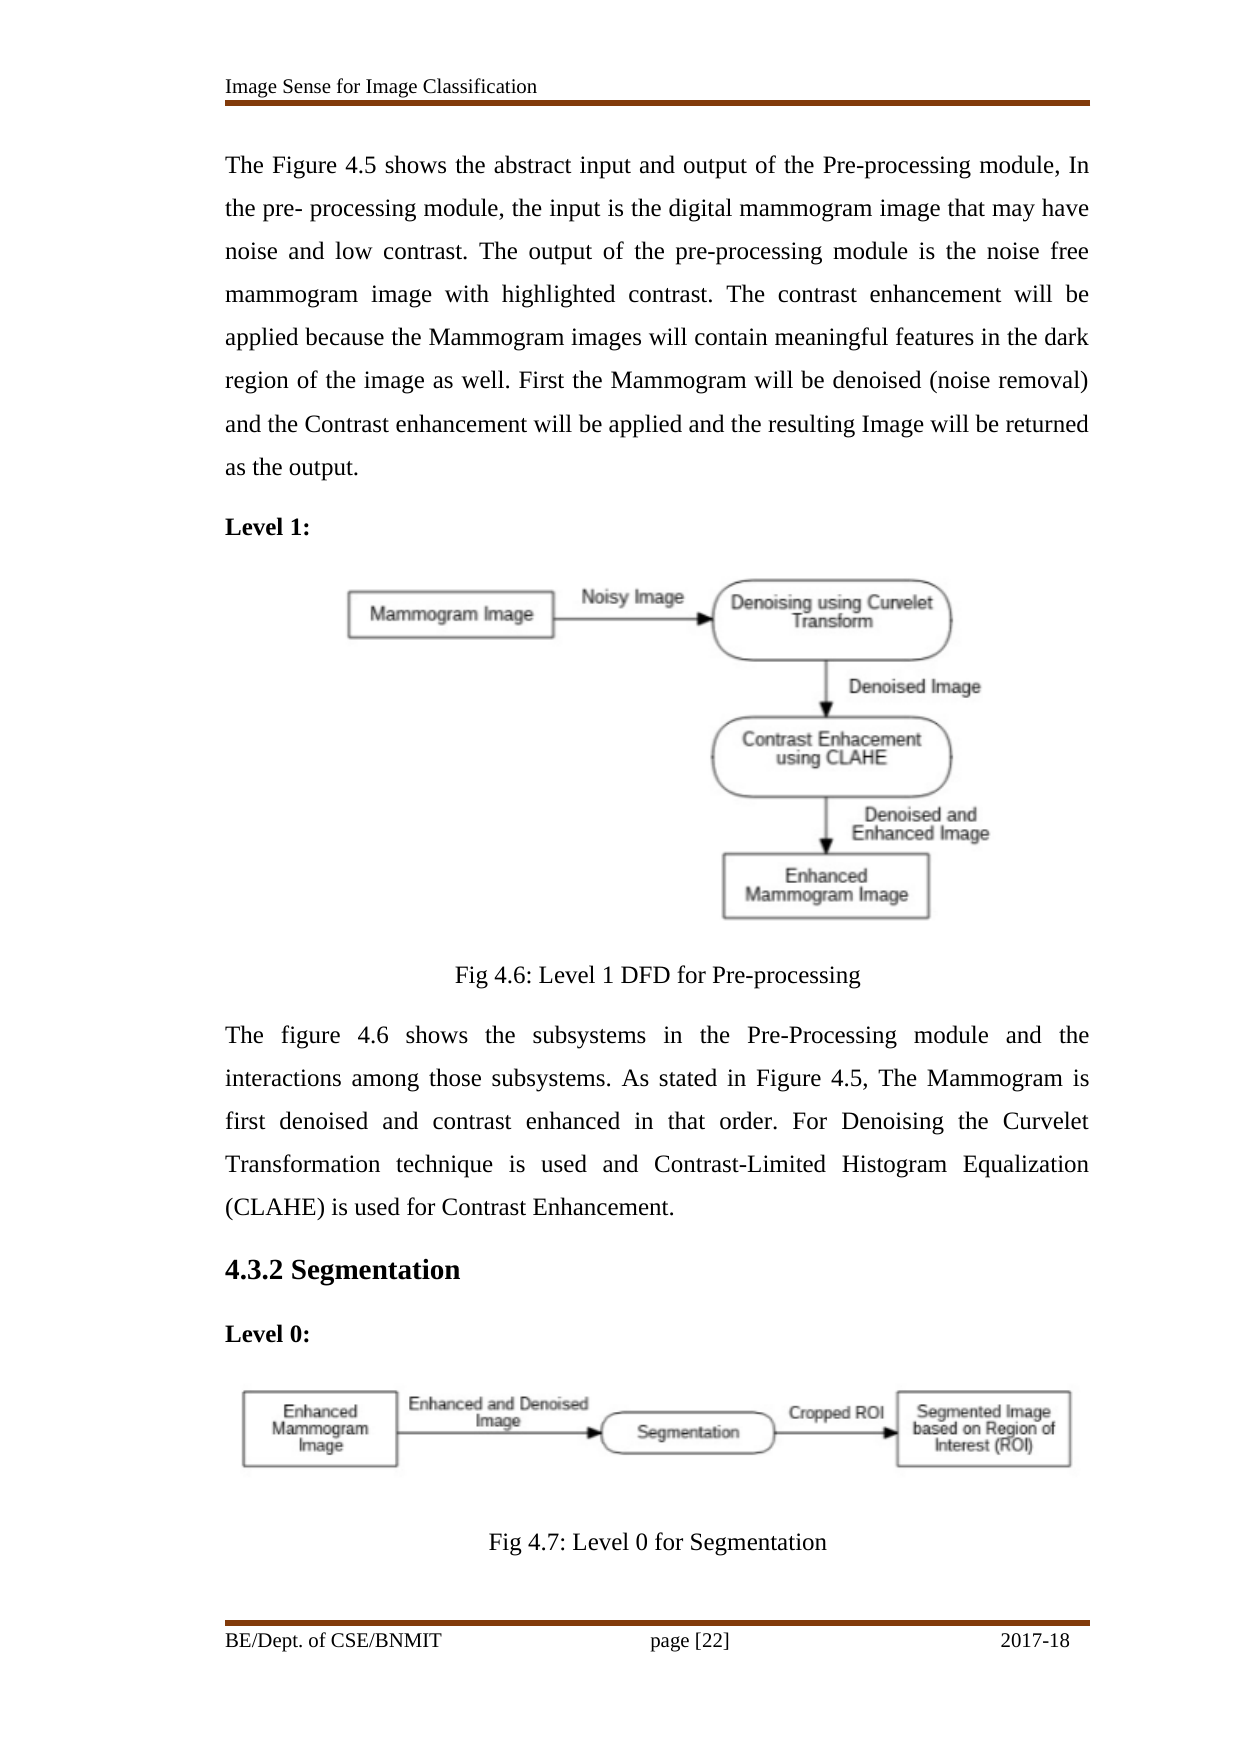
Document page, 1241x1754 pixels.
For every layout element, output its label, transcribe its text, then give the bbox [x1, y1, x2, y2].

text The Figure 4.5 shows the abstract input and output of the Pre-processing module, In the pre- processing module, the input is the digital mammogram image that may have noise and low contrast. The output of the pre-processing module is the noise free mammogram image with highlighted contrast. The contrast enhancement will be applied because the Mammogram images will contain meaningful features in the dark region of the image as well. First the Mammogram will be denoised (noise removal) and the Contrast enhancement will be applied and the resulting Image will be returned as the output. [225, 150, 1090, 481]
picture [318, 571, 997, 930]
text Level 1: [225, 512, 1090, 540]
text Fig 4.7: Level 0 for Segmentation [225, 1527, 1090, 1555]
text Fig 4.6: Level 1 DFD for Pre-processing [225, 960, 1090, 989]
text Level 0: [225, 1319, 1090, 1348]
text 4.3.2 Segmentation [225, 1252, 1090, 1286]
text The figure 4.6 shows the subsystems in the Pre-Processing module and the interactions among those subsystems. As stated in Figure 4.5, The Mammogram is first denoised and contrast enhanced in that order. For Denoising the Curvelet Transformation technique is used and Contrast-Limited Histogram Equalization (CLAHE) is used for Contrast Enhancement. [225, 1020, 1090, 1221]
picture [225, 1378, 1090, 1496]
